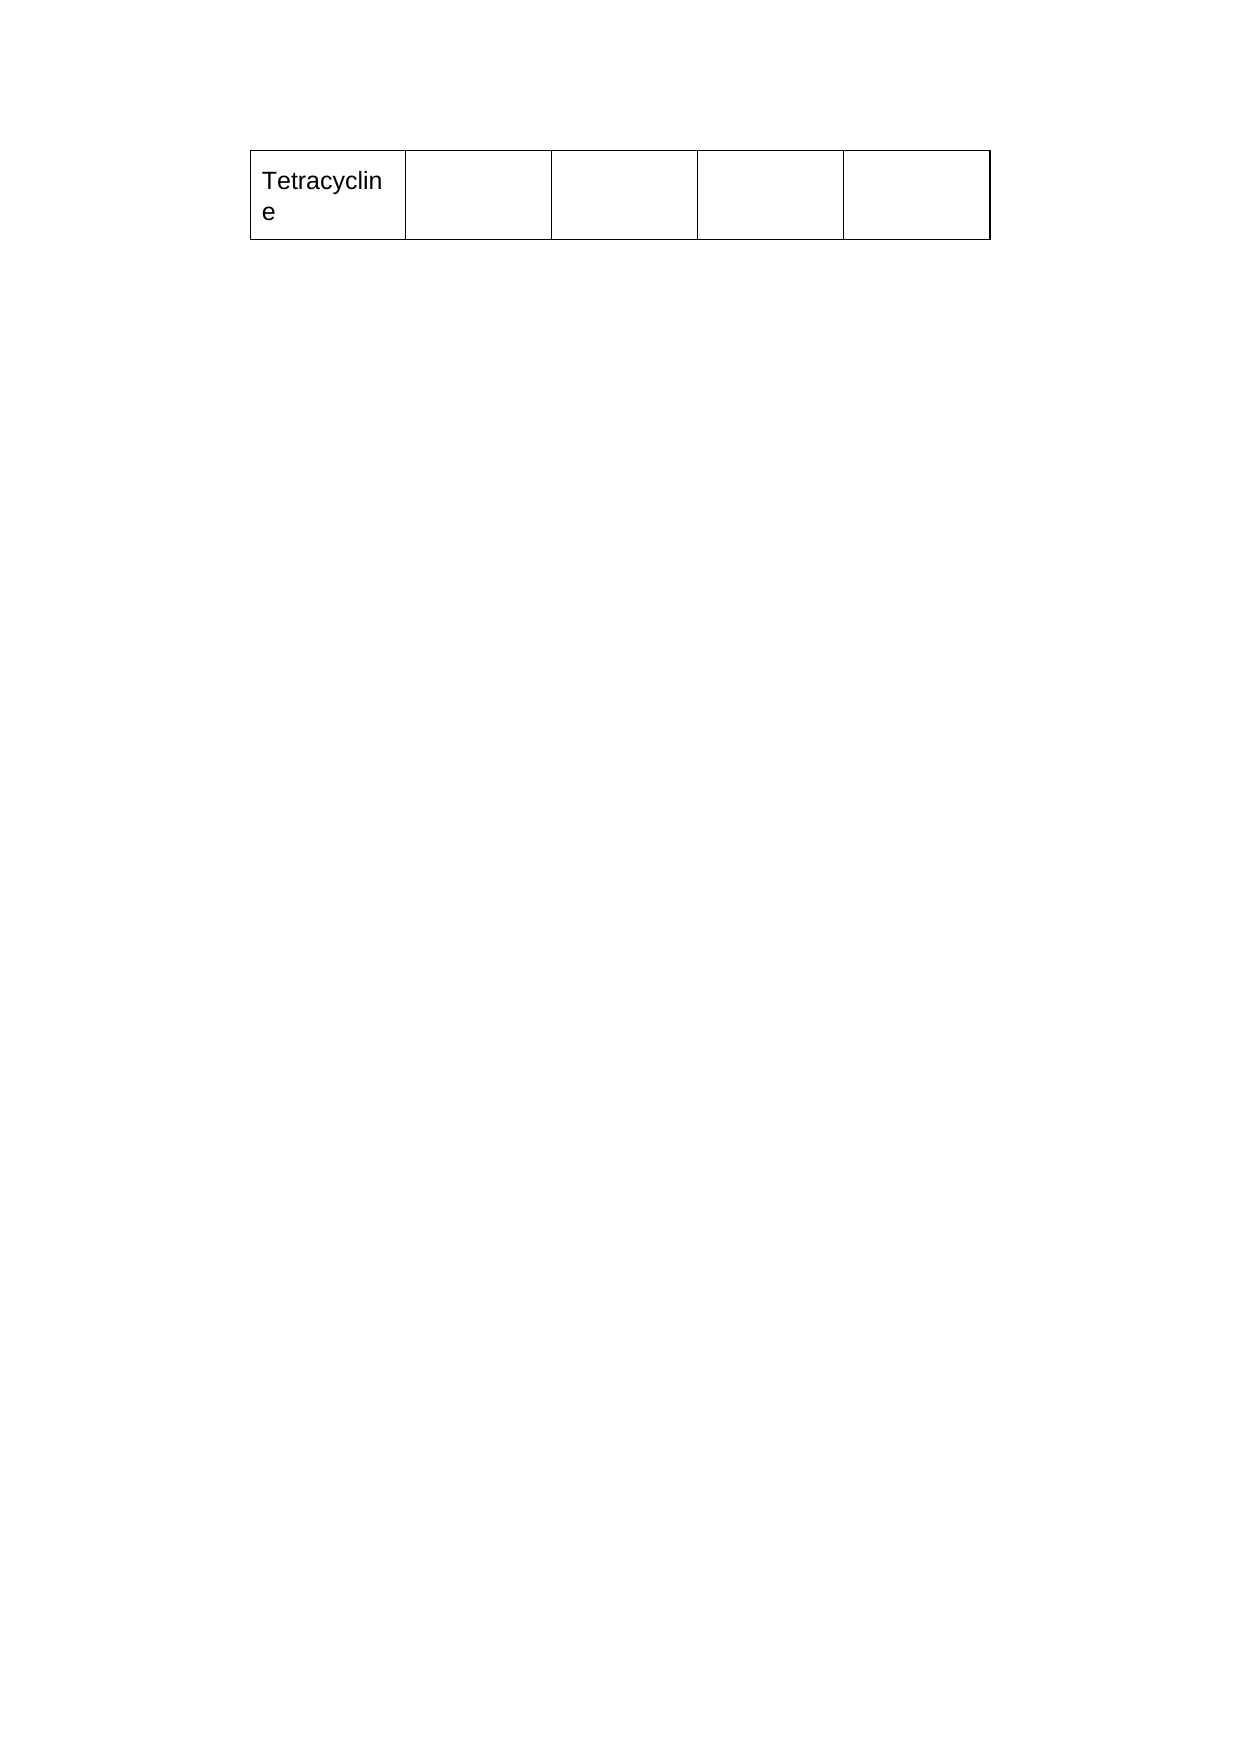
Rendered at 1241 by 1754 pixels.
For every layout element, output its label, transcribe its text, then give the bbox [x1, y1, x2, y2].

table_cell [844, 151, 989, 238]
table_cell [698, 151, 843, 238]
table_cell Tetracycline [251, 151, 405, 238]
table_cell [406, 151, 551, 238]
table_cell [552, 151, 697, 238]
